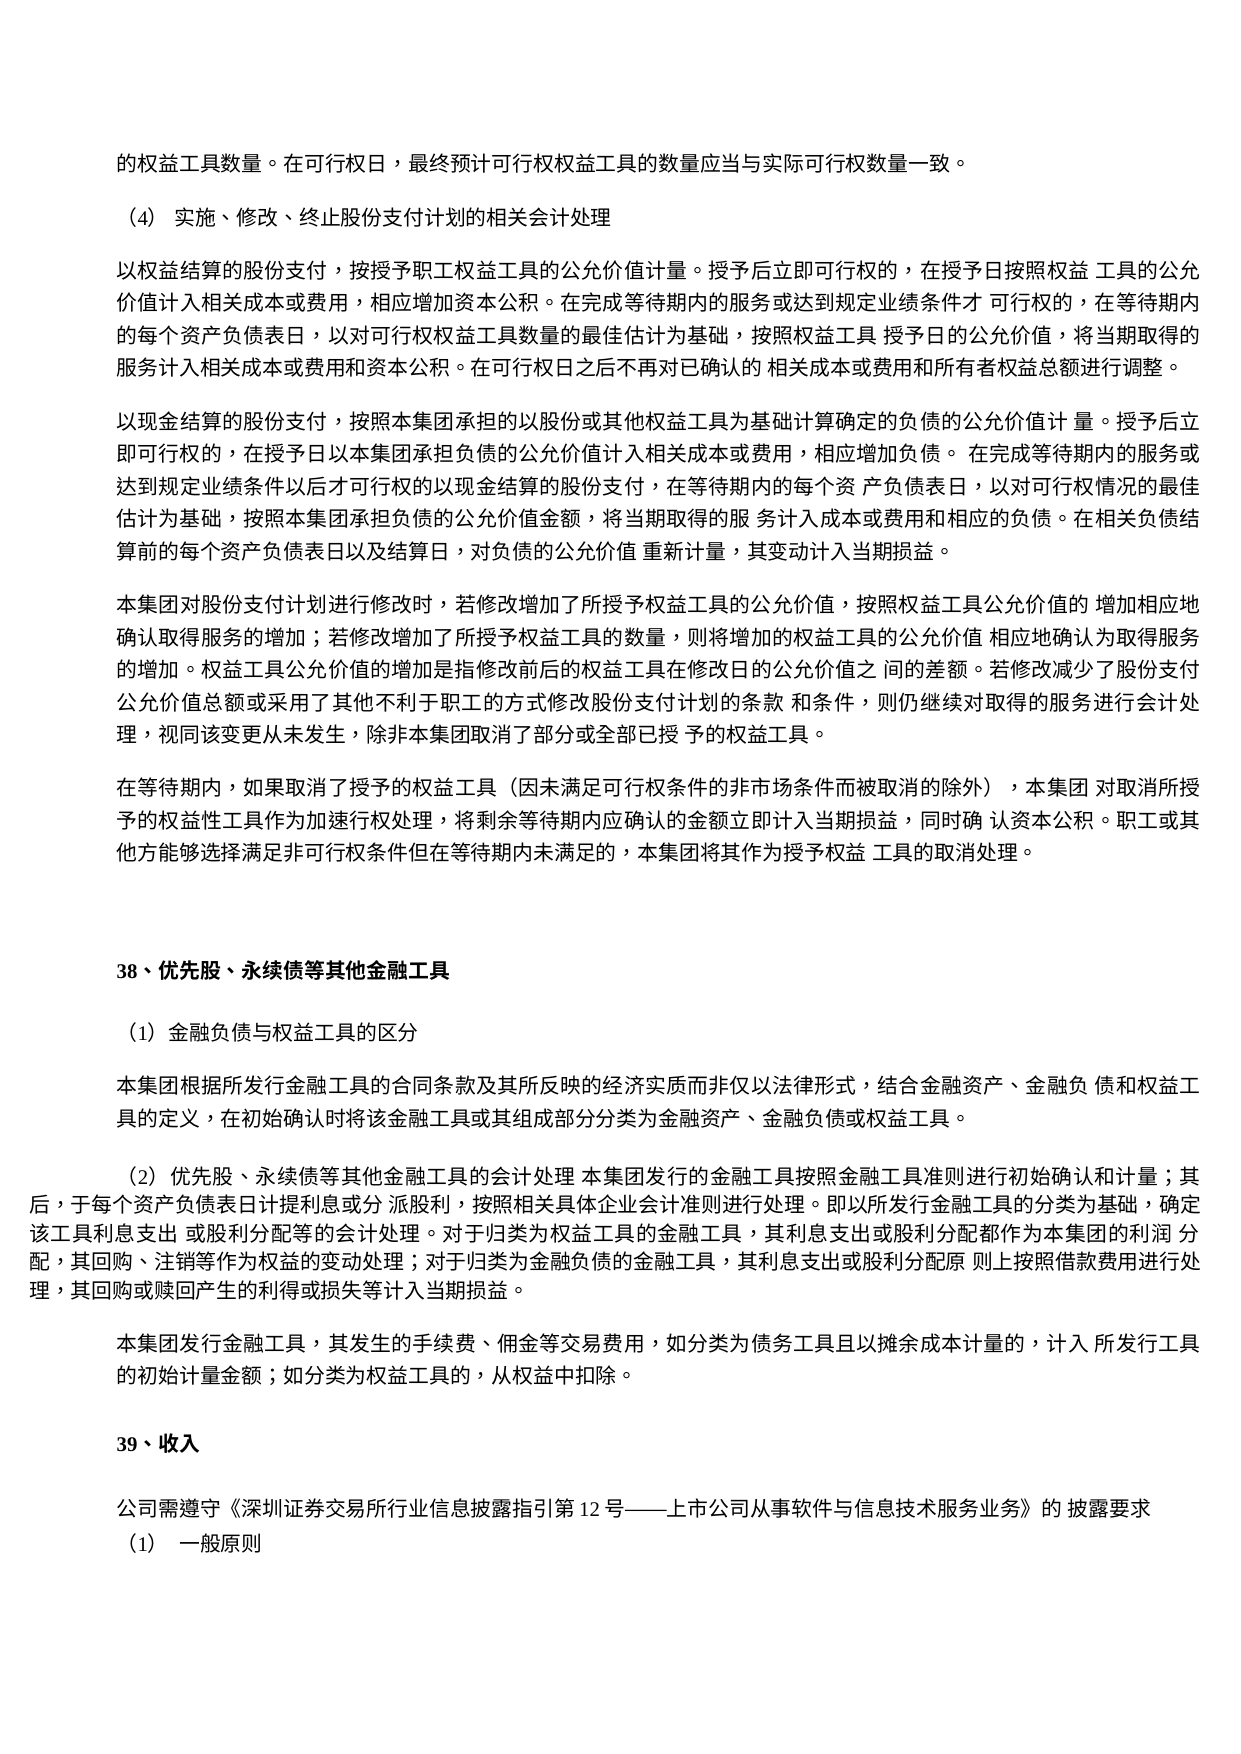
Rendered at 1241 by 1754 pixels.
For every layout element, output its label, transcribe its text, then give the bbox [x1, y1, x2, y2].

text 本集团发行金融工具，其发生的手续费、佣金等交易费用，如分类为债务工具且以摊余成本计量的，计入 所发行工具的初始计量金额；如分类为权益工具的，从权益中扣除。 [116, 1325, 1203, 1390]
text （2）优先股、永续债等其他金融工具的会计处理 本集团发行的金融工具按照金融工具准则进行初始确认和计量；其后，于每个资产负债表日计提利息或分 派股利，按照相关具体企业会计准则进行处理。即以所发行金融工具的分类为基础，确定该工具利息支出 或股利分配等的会计处理。对于归类为权益工具的金融工具，其利息支出或股利分配都作为本集团的利润 分配，其回购、注销等作为权益的变动处理；对于归类为金融负债的金融工具，其利息支出或股利分配原 则上按照借款费用进行处理，其回购或赎回产生的利得或损失等计入当期损益。 [29, 1162, 1203, 1304]
text （1）金融负债与权益工具的区分 [29, 1014, 1203, 1047]
text 本集团根据所发行金融工具的合同条款及其所反映的经济实质而非仅以法律形式，结合金融资产、金融负 债和权益工具的定义，在初始确认时将该金融工具或其组成部分分类为金融资产、金融负债或权益工具。 [116, 1068, 1203, 1133]
text （4） 实施、修改、终止股份支付计划的相关会计处理 [29, 199, 1203, 232]
text 在等待期内，如果取消了授予的权益工具（因未满足可行权条件的非市场条件而被取消的除外），本集团 对取消所授予的权益性工具作为加速行权处理，将剩余等待期内应确认的金额立即计入当期损益，同时确 认资本公积。职工或其他方能够选择满足非可行权条件但在等待期内未满足的，本集团将其作为授予权益 工具的取消处理。 [116, 770, 1203, 867]
text 以权益结算的股份支付，按授予职工权益工具的公允价值计量。授予后立即可行权的，在授予日按照权益 工具的公允价值计入相关成本或费用，相应增加资本公积。在完成等待期内的服务或达到规定业绩条件才 可行权的，在等待期内的每个资产负债表日，以对可行权权益工具数量的最佳估计为基础，按照权益工具 授予日的公允价值，将当期取得的服务计入相关成本或费用和资本公积。在可行权日之后不再对已确认的 相关成本或费用和所有者权益总额进行调整。 [116, 252, 1203, 382]
text 本集团对股份支付计划进行修改时，若修改增加了所授予权益工具的公允价值，按照权益工具公允价值的 增加相应地确认取得服务的增加；若修改增加了所授予权益工具的数量，则将增加的权益工具的公允价值 相应地确认为取得服务的增加。权益工具公允价值的增加是指修改前后的权益工具在修改日的公允价值之 间的差额。若修改减少了股份支付公允价值总额或采用了其他不利于职工的方式修改股份支付计划的条款 和条件，则仍继续对取得的服务进行会计处理，视同该变更从未发生，除非本集团取消了部分或全部已授 予的权益工具。 [116, 587, 1203, 749]
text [116, 146, 1203, 178]
text （1） 一般原则 [29, 1524, 1203, 1558]
text 以现金结算的股份支付，按照本集团承担的以股份或其他权益工具为基础计算确定的负债的公允价值计 量。授予后立即可行权的，在授予日以本集团承担负债的公允价值计入相关成本或费用，相应增加负债。 在完成等待期内的服务或达到规定业绩条件以后才可行权的以现金结算的股份支付，在等待期内的每个资 产负债表日，以对可行权情况的最佳估计为基础，按照本集团承担负债的公允价值金额，将当期取得的服 务计入成本或费用和相应的负债。在相关负债结算前的每个资产负债表日以及结算日，对负债的公允价值 重新计量，其变动计入当期损益。 [116, 403, 1203, 566]
text 公司需遵守《深圳证券交易所行业信息披露指引第12号——上市公司从事软件与信息技术服务业务》的 披露要求 [116, 1489, 1203, 1524]
subtitle 39、收入 [116, 1429, 1203, 1458]
subtitle 38、优先股、永续债等其他金融工具 [29, 953, 1203, 985]
